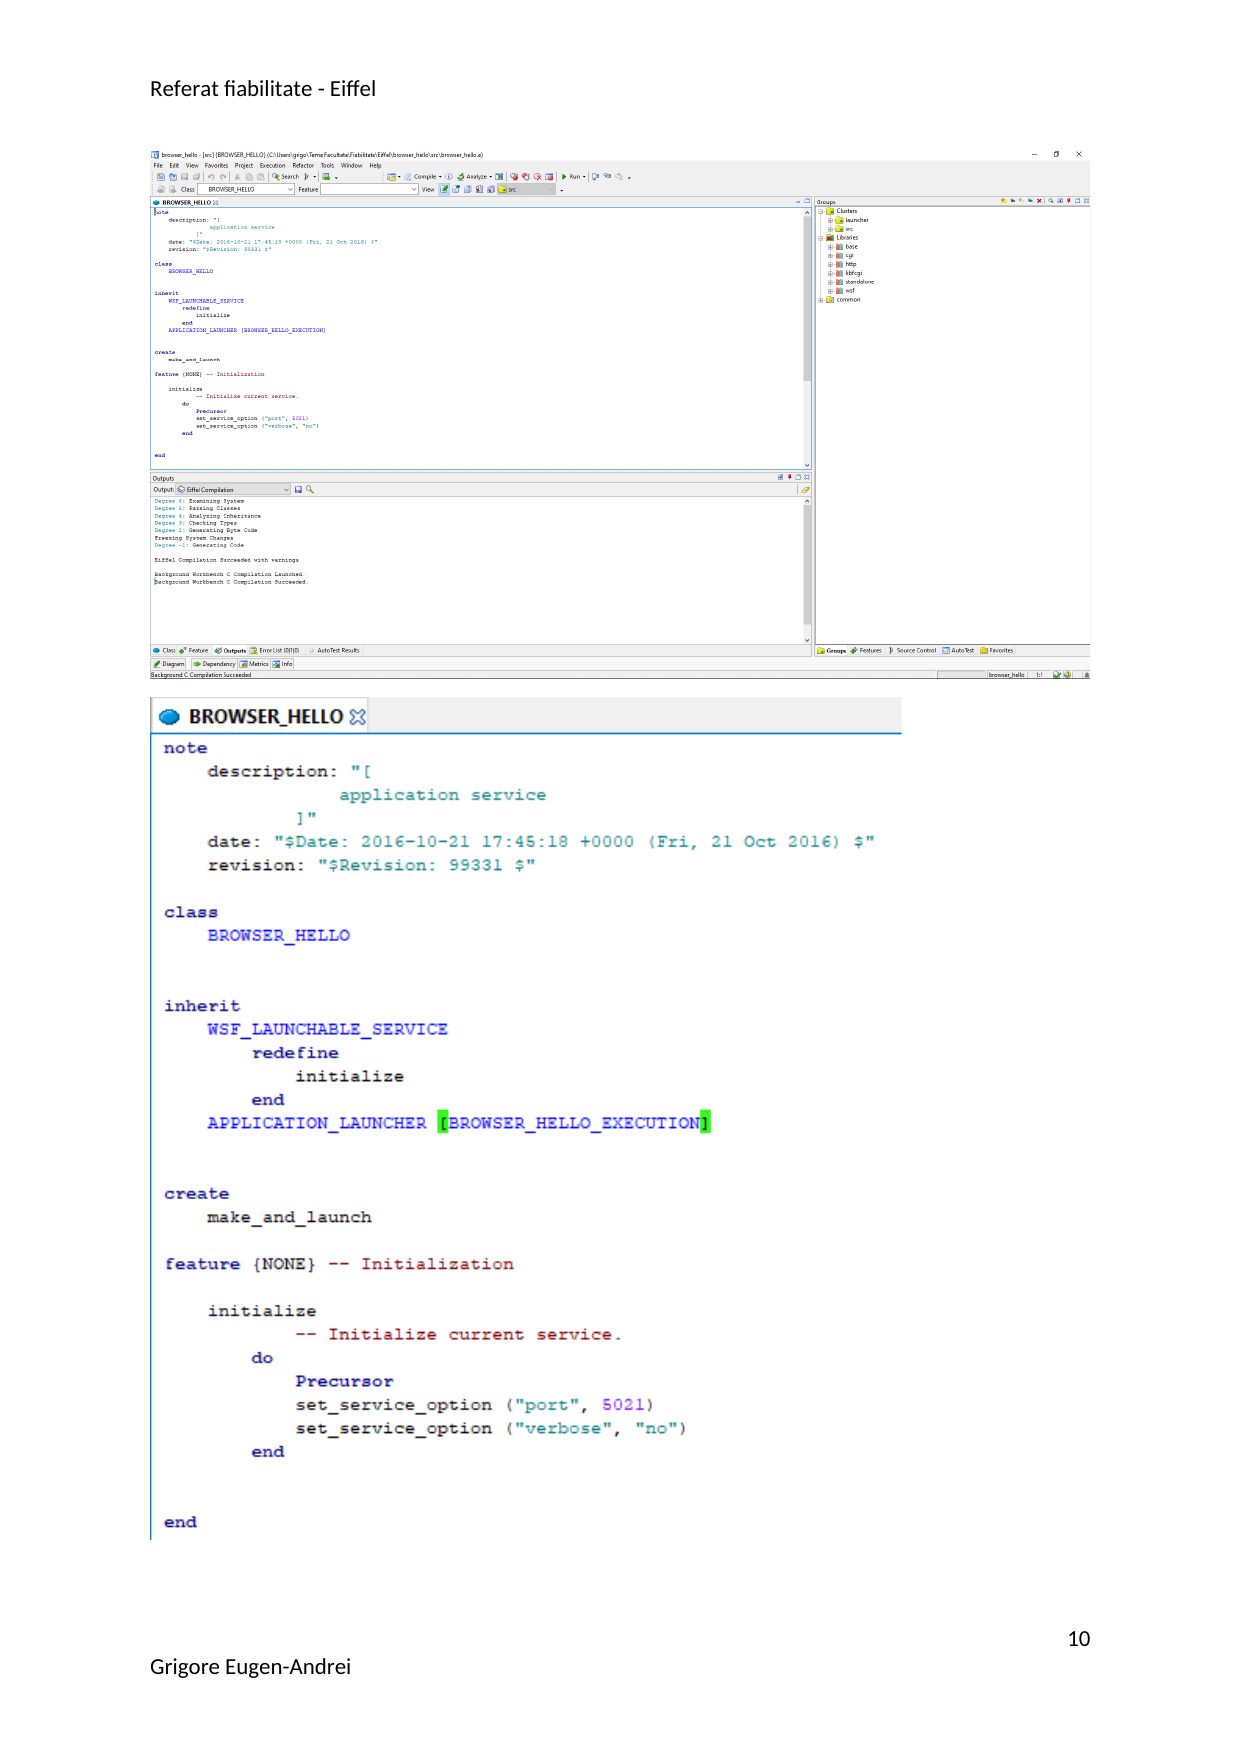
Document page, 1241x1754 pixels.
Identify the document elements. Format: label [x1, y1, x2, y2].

picture [150, 697, 902, 1540]
picture [150, 150, 1091, 679]
